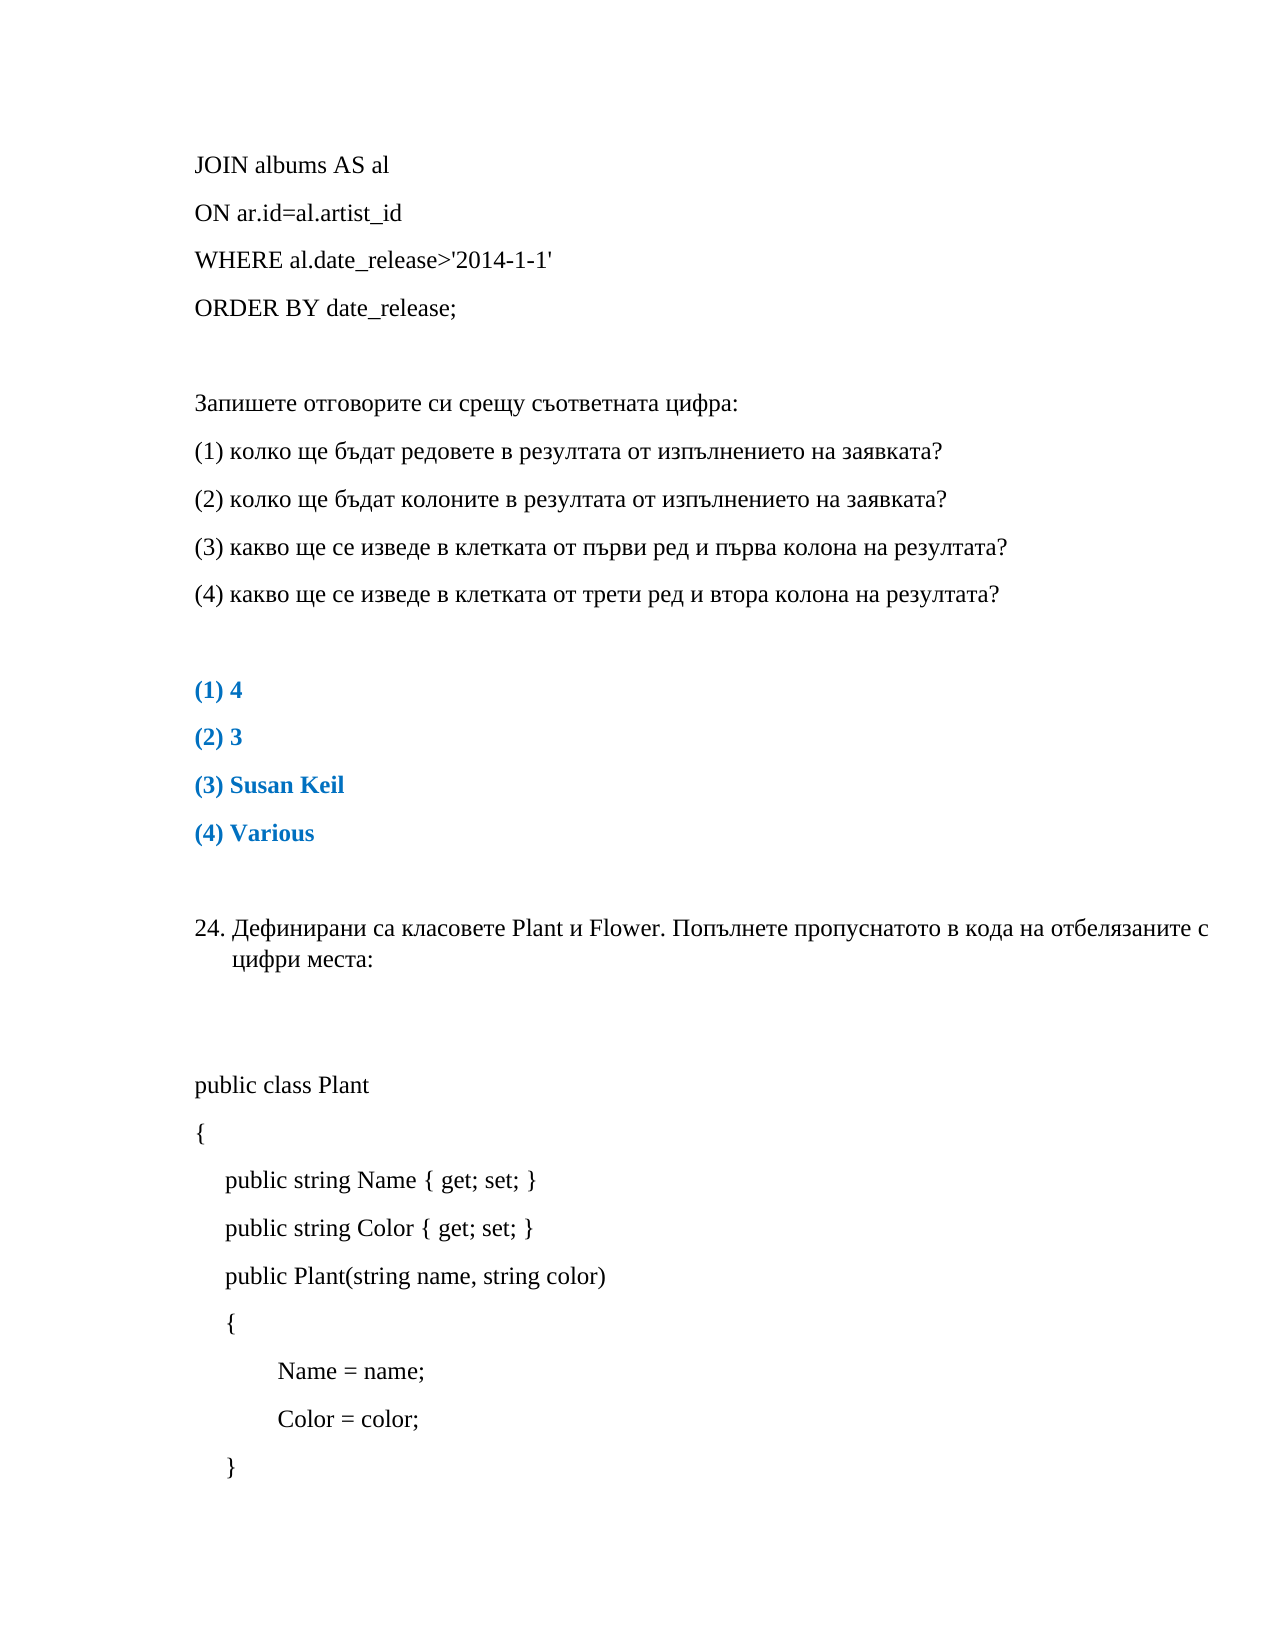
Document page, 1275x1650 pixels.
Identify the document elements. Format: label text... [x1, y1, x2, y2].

text ON ar.id=al.artist_id [194, 198, 1226, 226]
text Запишете отговорите си срещу съответната цифра: [194, 388, 1226, 417]
text Name = name; [277, 1356, 1226, 1385]
text (3) какво ще се изведе в клетката от първи ред и първа колона на резултата? [194, 532, 1226, 560]
text public class Plant [194, 1070, 1226, 1099]
text Color = color; [277, 1404, 1226, 1433]
text (4) какво ще се изведе в клетката от трети ред и втора колона на резултата? [194, 579, 1226, 608]
text public Plant(string name, string color) [225, 1261, 1226, 1289]
text (2) колко ще бъдат колоните в резултата от изпълнението на заявката? [194, 484, 1226, 513]
text (1) 4 [194, 675, 1226, 703]
text WHERE al.date_release>'2014-1-1' [194, 245, 1226, 274]
text JOIN albums AS al [194, 150, 1226, 179]
text public string Name { get; set; } [225, 1165, 1226, 1194]
list Дефинирани са класовете Plant и Flower. Попълнете пропуснатото в кода на отбелязаните с цифри места: [194, 913, 1226, 973]
text (1) колко ще бъдат редовете в резултата от изпълнението на заявката? [194, 436, 1226, 465]
text { [225, 1308, 1226, 1337]
text } [225, 1452, 1226, 1480]
text (3) Susan Keil [194, 770, 1226, 799]
text (4) Various [194, 818, 1226, 847]
text ORDER BY date_release; [194, 293, 1226, 322]
text public string Color { get; set; } [225, 1213, 1226, 1242]
text (2) 3 [194, 722, 1226, 751]
text { [194, 1118, 1226, 1146]
